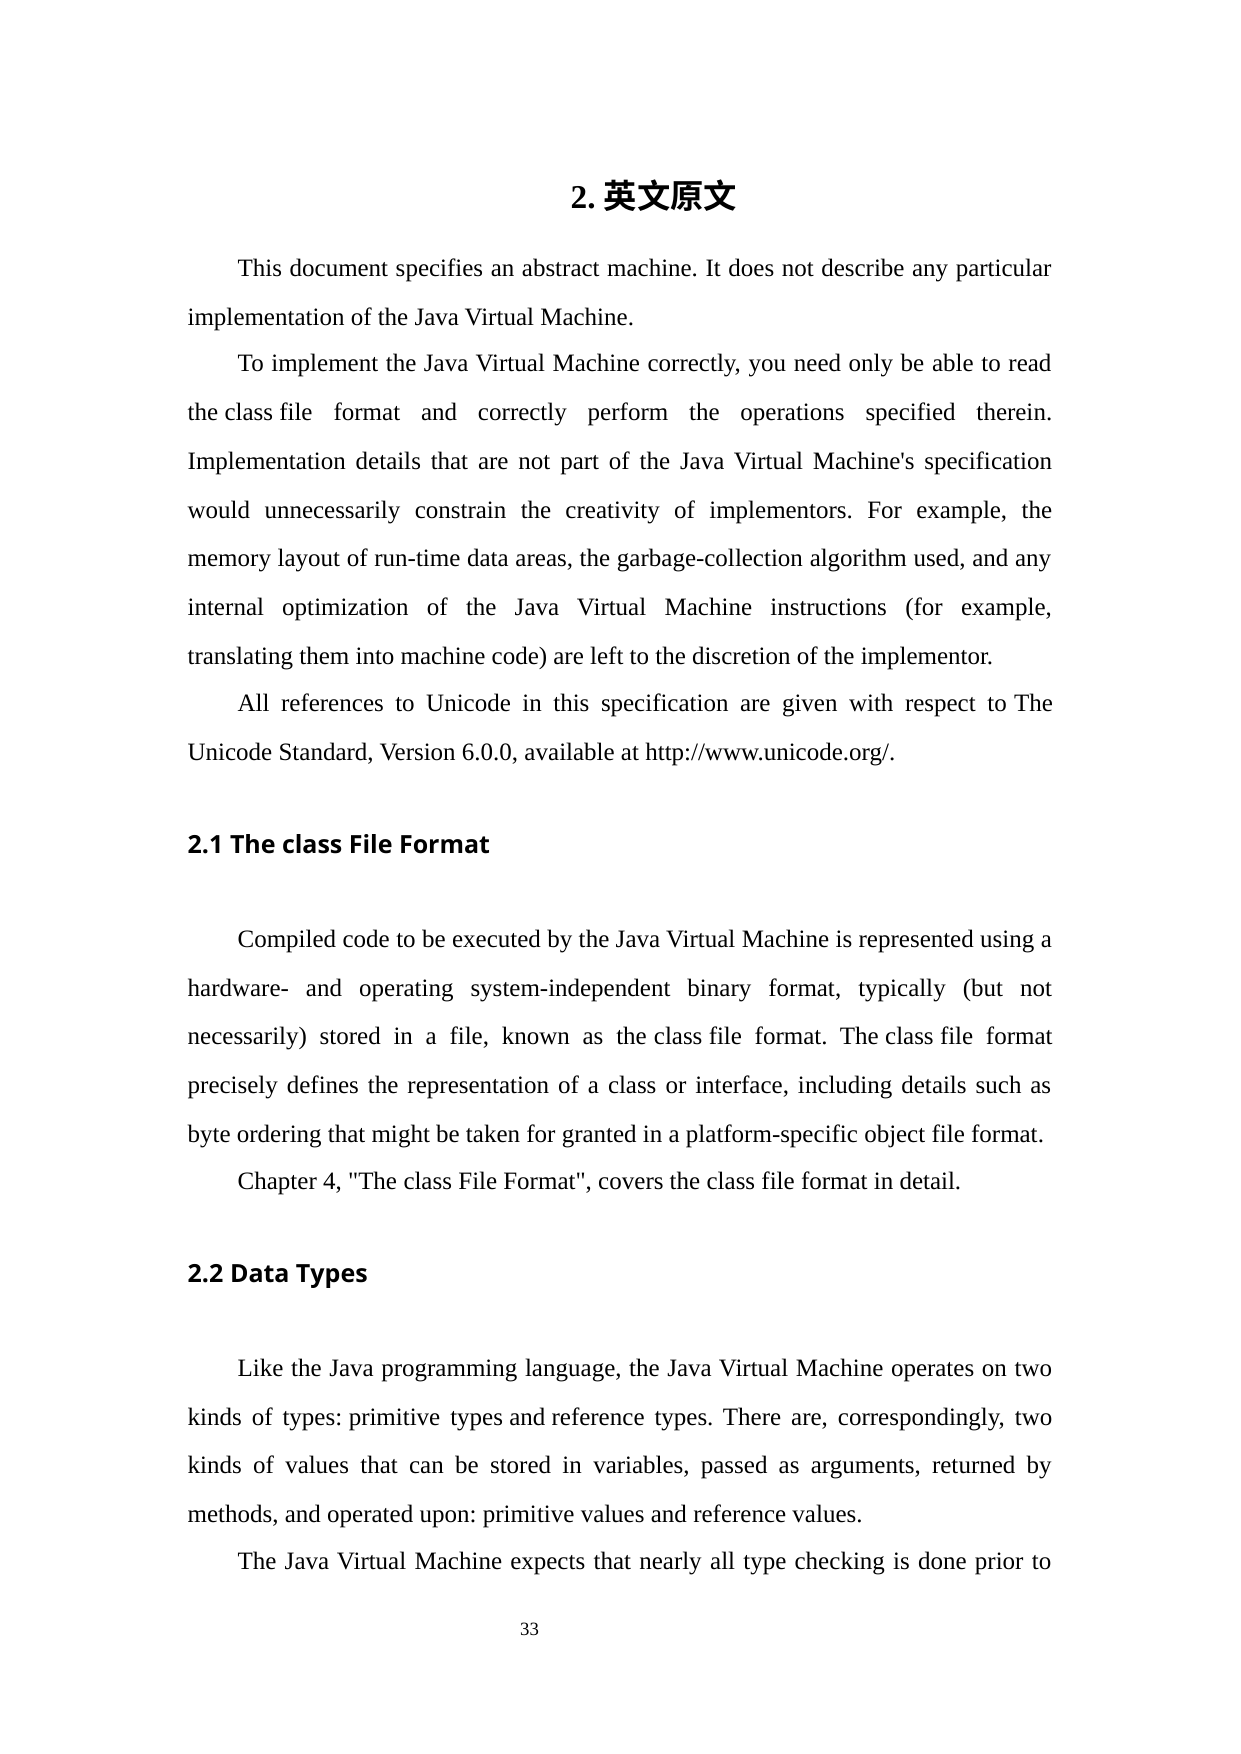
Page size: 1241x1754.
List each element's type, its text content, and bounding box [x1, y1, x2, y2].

text Compiled code to be executed by the Java Virtual Machine is represented using a hardware- and operating system-independent binary format, typically (but not necessarily) stored in a file, known as the class file format. The class file format precisely defines the representation of a class or interface, including details such as byte ordering that might be taken for granted in a platform-specific object file format. [187, 922, 1053, 1149]
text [187, 1544, 1053, 1577]
subtitle 英文原文 [187, 162, 1053, 227]
text All references to Unicode in this specification are given with respect to The Unicode Standard, Version 6.0.0, available at http://www.unicode.org/. [187, 686, 1053, 767]
subtitle 2.2 Data Types [187, 1240, 1053, 1305]
subtitle 2.1 The class File Format [187, 811, 1053, 876]
text To implement the Java Virtual Machine correctly, you need only be able to read the class file format and correctly perform the operations specified therein. Implementation details that are not part of the Java Virtual Machine's specification would unnecessarily constrain the creativity of implementors. For example, the memory layout of run-time data areas, the garbage-collection algorithm used, and any internal optimization of the Java Virtual Machine instructions (for example, translating them into machine code) are left to the discretion of the implementor. [187, 347, 1053, 672]
text Chapter 4, "The class File Format", covers the class file format in detail. [187, 1164, 1053, 1196]
text This document specifies an abstract machine. It does not describe any particular implementation of the Java Virtual Machine. [187, 251, 1053, 332]
text Like the Java programming language, the Java Virtual Machine operates on two kinds of types: primitive types and reference types. There are, correspondingly, two kinds of values that can be stored in variables, passed as arguments, returned by methods, and operated upon: primitive values and reference values. [187, 1351, 1053, 1530]
